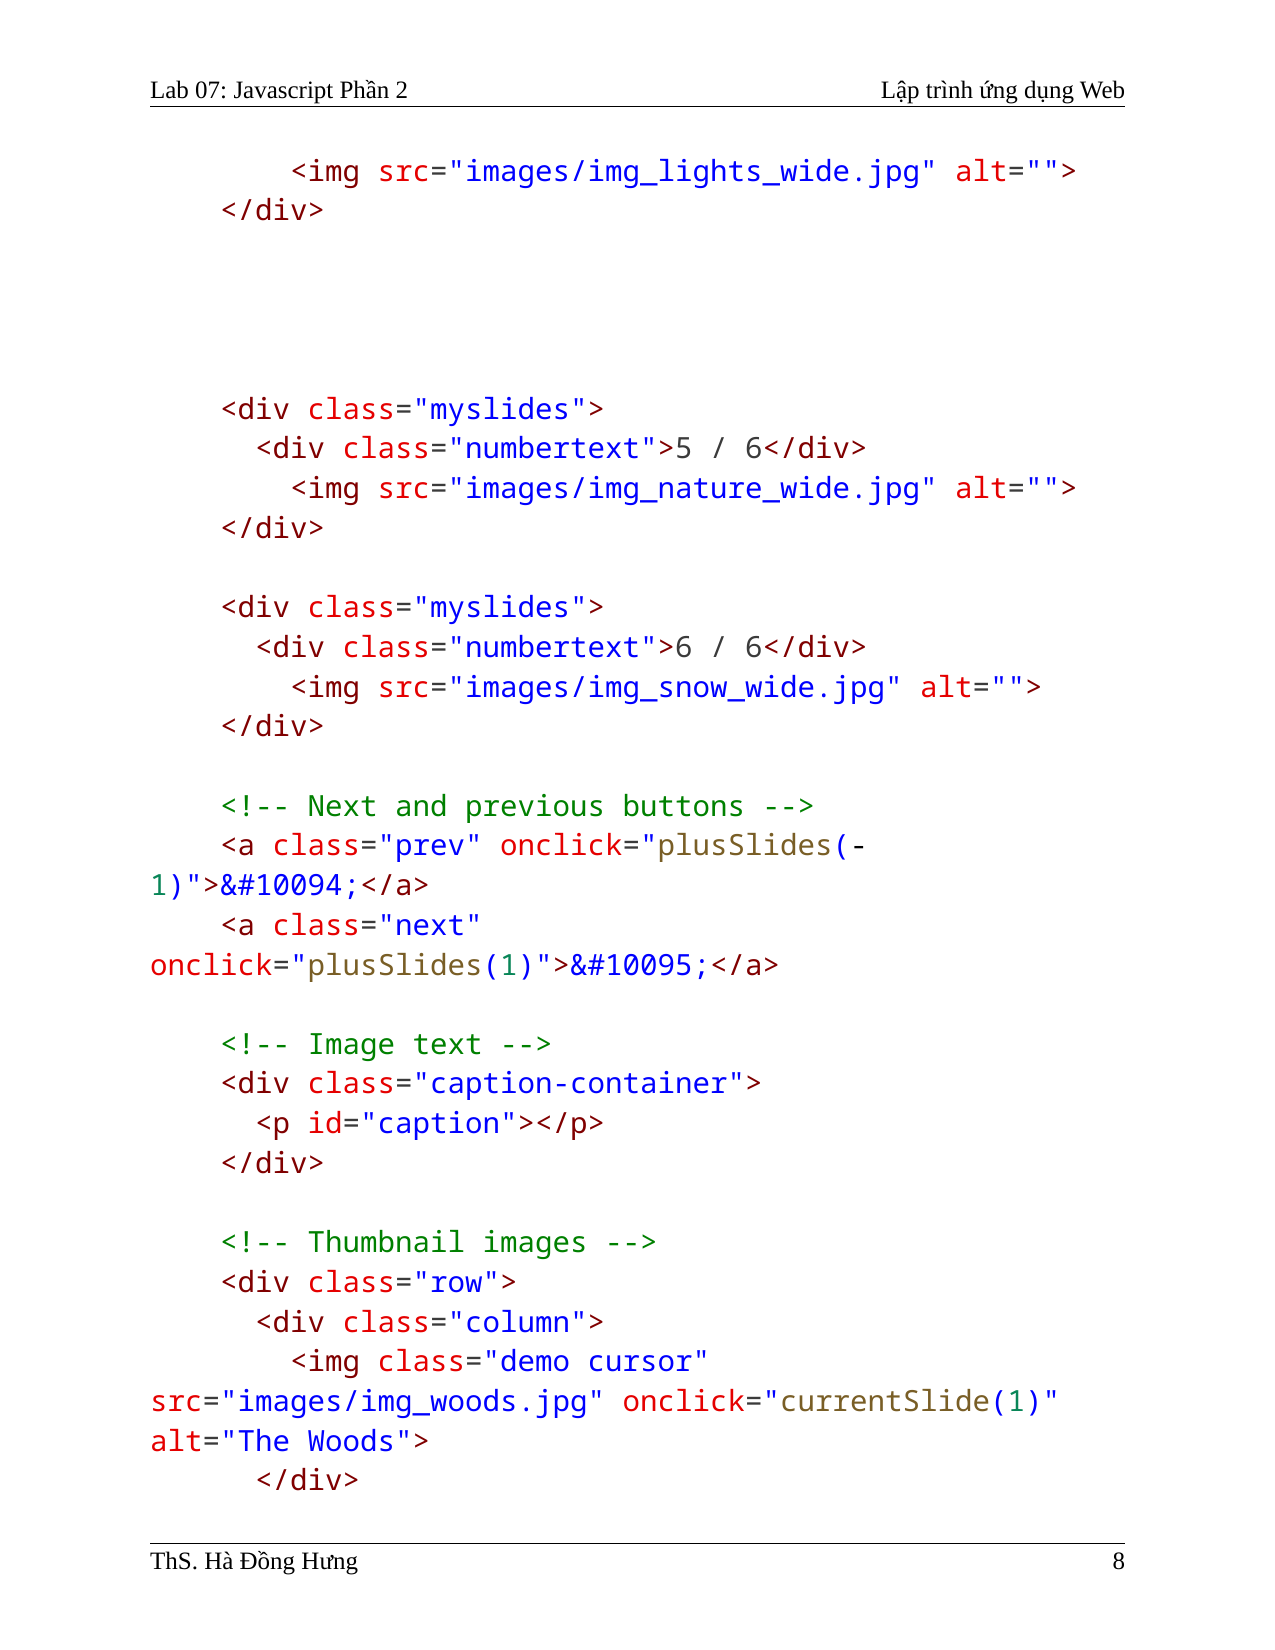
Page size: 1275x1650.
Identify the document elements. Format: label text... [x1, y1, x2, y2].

text <img class="demo cursor" src="images/img_woods.jpg" onclick="currentSlide(1)" alt="The Woods"> [150, 1341, 1125, 1460]
text <!-- Next and previous buttons --> [150, 785, 1125, 825]
text </div> [150, 190, 1125, 229]
text </div> [150, 1460, 1125, 1499]
text <div class="column"> [150, 1301, 1125, 1341]
text <div class="numbertext">5 / 6</div> [150, 428, 1125, 467]
text <!-- Thumbnail images --> [150, 1222, 1125, 1261]
text <div class="caption-container"> [150, 1063, 1125, 1102]
text </div> [150, 706, 1125, 745]
text <div class="row"> [150, 1261, 1125, 1301]
text <img src="images/img_lights_wide.jpg" alt=""> [150, 150, 1125, 190]
text <div class="numbertext">6 / 6</div> [150, 626, 1125, 666]
text <!-- Image text --> [150, 1023, 1125, 1063]
text <div class="myslides"> [150, 587, 1125, 626]
text <img src="images/img_snow_wide.jpg" alt=""> [150, 666, 1125, 706]
text <p id="caption"></p> [150, 1102, 1125, 1142]
text </div> [150, 1142, 1125, 1182]
text <a class="next" onclick="plusSlides(1)">&#10095;</a> [150, 904, 1125, 983]
text <img src="images/img_nature_wide.jpg" alt=""> [150, 467, 1125, 507]
text <div class="myslides"> [150, 388, 1125, 428]
text <a class="prev" onclick="plusSlides(-1)">&#10094;</a> [150, 825, 1125, 904]
text </div> [150, 507, 1125, 547]
